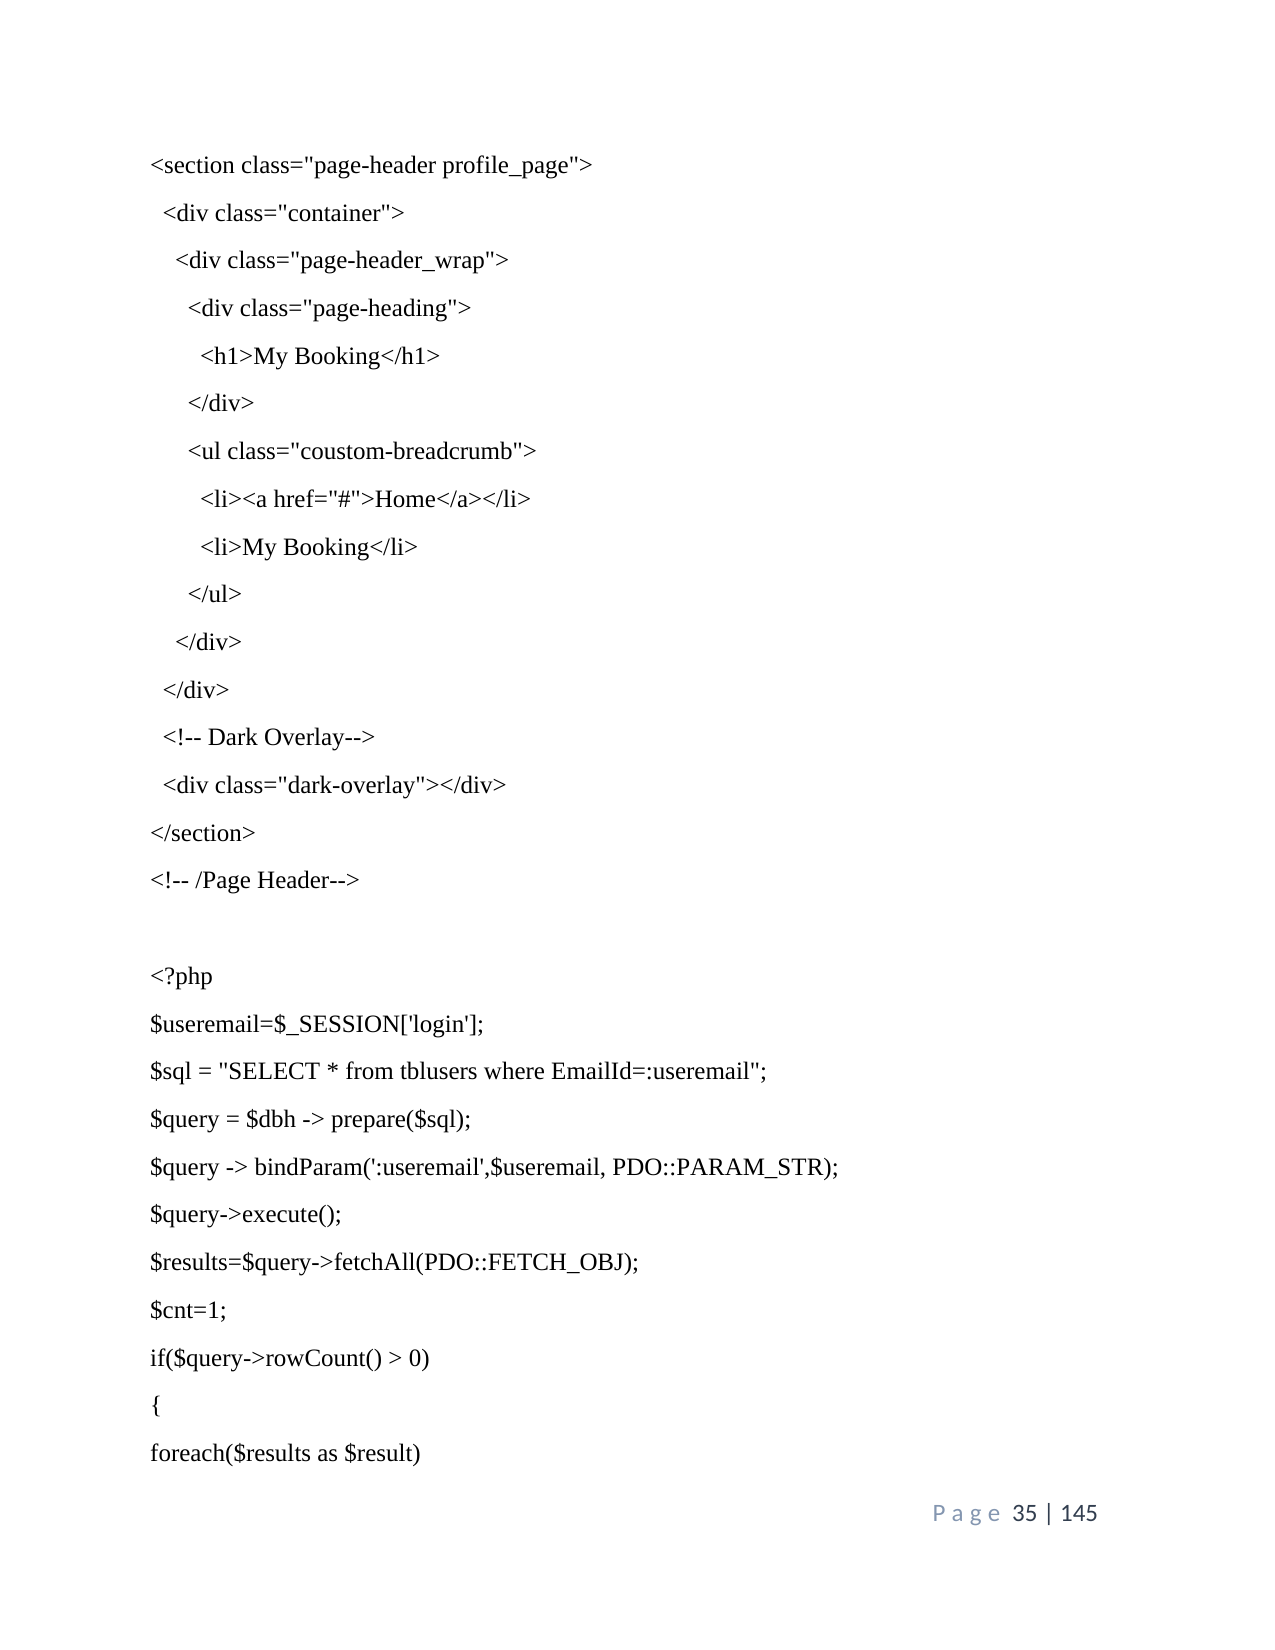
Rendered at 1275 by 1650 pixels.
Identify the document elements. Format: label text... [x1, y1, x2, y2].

text <?php [150, 961, 1125, 990]
text <!-- Dark Overlay--> [150, 722, 1125, 751]
text $useremail=$_SESSION['login']; [150, 1009, 1125, 1037]
text </div> [150, 388, 1125, 417]
text $sql = "SELECT * from tblusers where EmailId=:useremail"; [150, 1056, 1125, 1085]
text $query -> bindParam(':useremail',$useremail, PDO::PARAM_STR); [150, 1152, 1125, 1181]
text <li><a href="#">Home</a></li> [150, 484, 1125, 513]
text <!-- /Page Header--> [150, 866, 1125, 894]
text <section class="page-header profile_page"> [150, 150, 1125, 179]
text $results=$query->fetchAll(PDO::FETCH_OBJ); [150, 1247, 1125, 1276]
text <div class="page-heading"> [150, 293, 1125, 322]
text <div class="dark-overlay"></div> [150, 770, 1125, 799]
text <div class="page-header_wrap"> [150, 245, 1125, 274]
text <h1>My Booking</h1> [150, 341, 1125, 369]
text $query = $dbh -> prepare($sql); [150, 1104, 1125, 1133]
text if($query->rowCount() > 0) [150, 1343, 1125, 1371]
text </ul> [150, 579, 1125, 608]
text </section> [150, 818, 1125, 847]
text <div class="container"> [150, 198, 1125, 226]
text </div> [150, 627, 1125, 656]
text </div> [150, 675, 1125, 703]
text foreach($results as $result) [150, 1438, 1125, 1467]
text $cnt=1; [150, 1295, 1125, 1324]
text <ul class="coustom-breadcrumb"> [150, 436, 1125, 465]
text <li>My Booking</li> [150, 532, 1125, 560]
text $query->execute(); [150, 1199, 1125, 1228]
text { [150, 1390, 1125, 1419]
